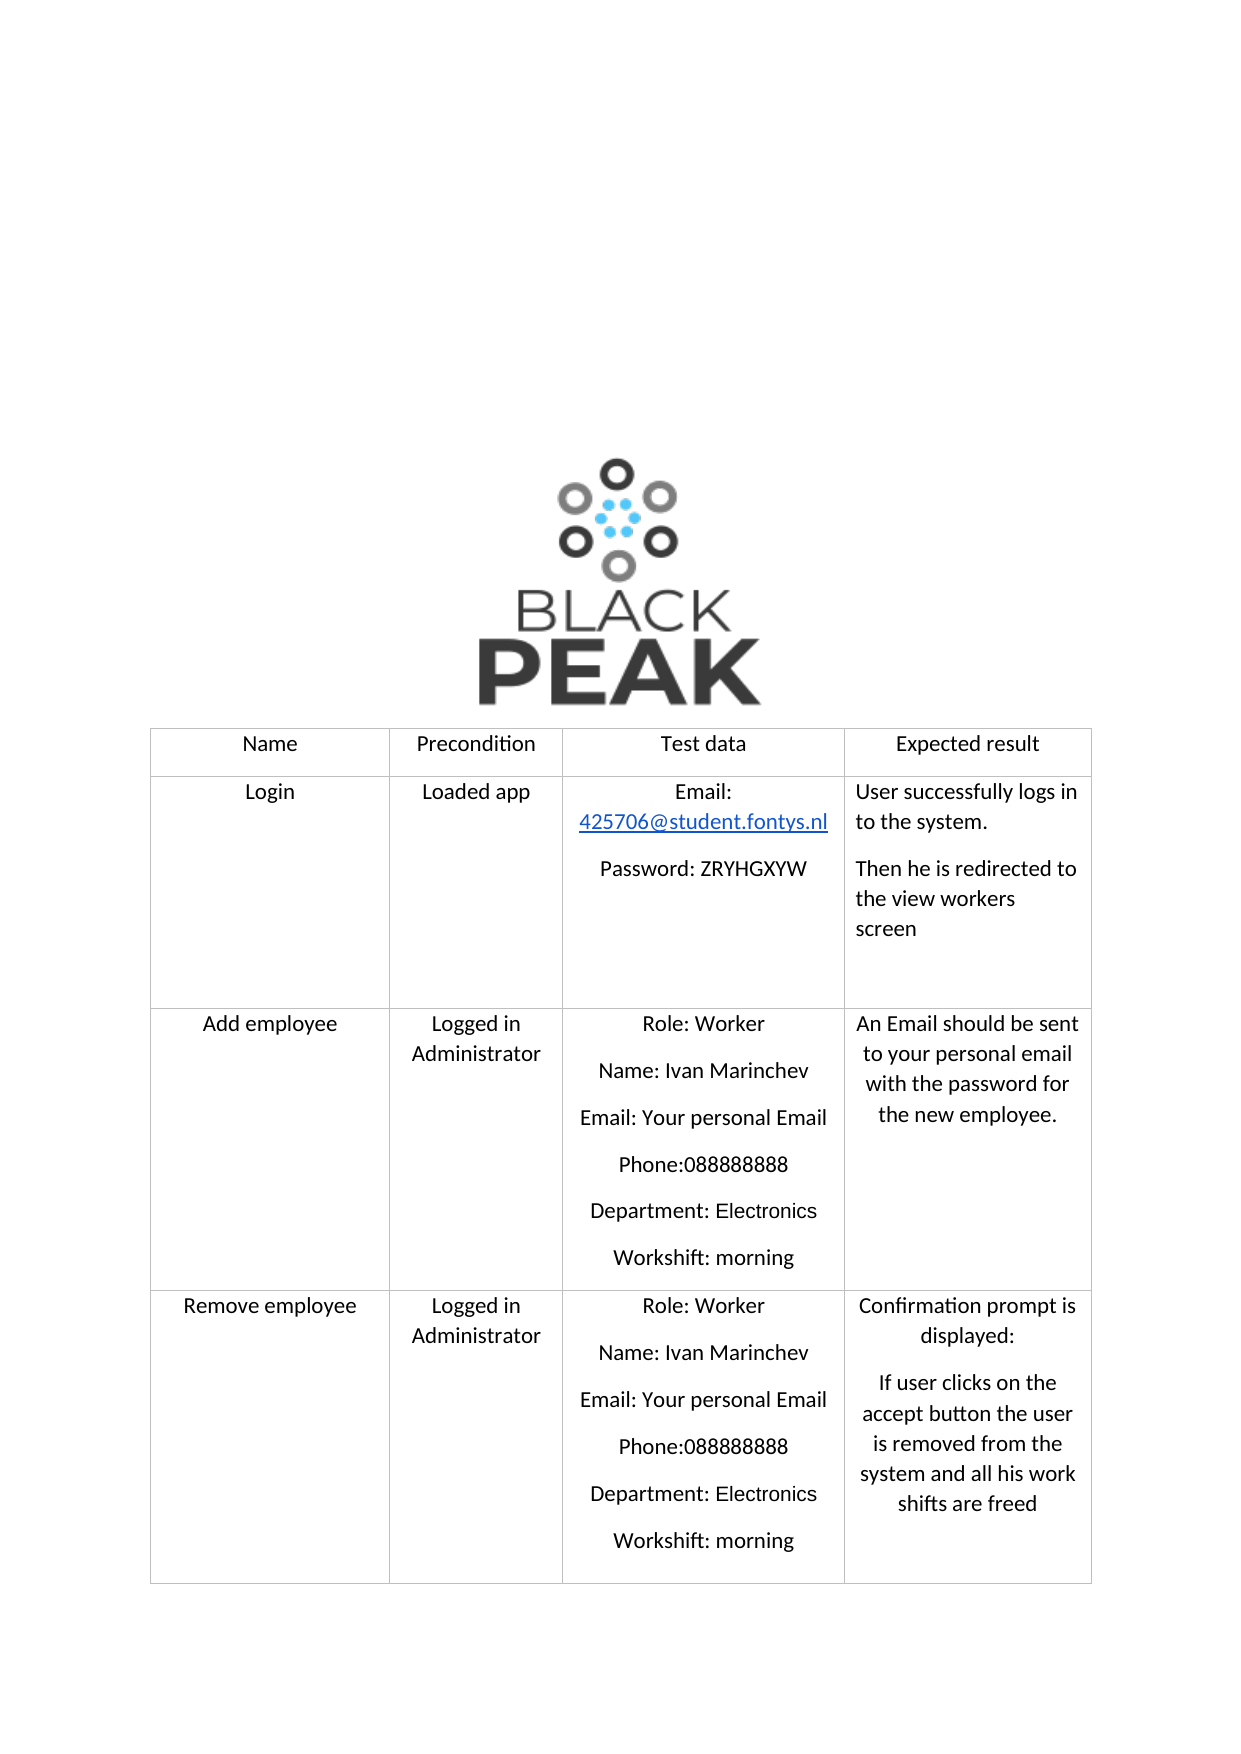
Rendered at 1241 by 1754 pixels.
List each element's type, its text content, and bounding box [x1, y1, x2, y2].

picture [464, 434, 777, 729]
table_cell Remove employee [151, 1291, 389, 1583]
table_header Expected result [845, 729, 1091, 776]
table_cell Confirmation prompt is displayed: If user clicks on the accept button the user is removed from the system and all his work shifts are freed [845, 1291, 1091, 1583]
table_cell An Email should be sent to your personal email with the password for the new employee. [845, 1009, 1091, 1290]
table_cell Logged in Administrator [390, 1009, 562, 1290]
table_cell Loaded app [390, 777, 562, 1008]
table_cell Login [151, 777, 389, 1008]
table_cell Role: Worker Name: Ivan Marinchev Email: Your personal Email Phone:088888888 Department: Electronics Workshift: morning [563, 1009, 844, 1290]
table_cell Add employee [151, 1009, 389, 1290]
table_header Precondition [390, 729, 562, 776]
table_cell User successfully logs in to the system. Then he is redirected to the view workers screen [845, 777, 1091, 1008]
table_cell Email: 425706@student.fontys.nl Password: ZRYHGXYW [563, 777, 844, 1008]
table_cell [563, 1291, 844, 1583]
table_header Test data [563, 729, 844, 776]
table_header Name [151, 729, 389, 776]
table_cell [390, 1291, 562, 1583]
